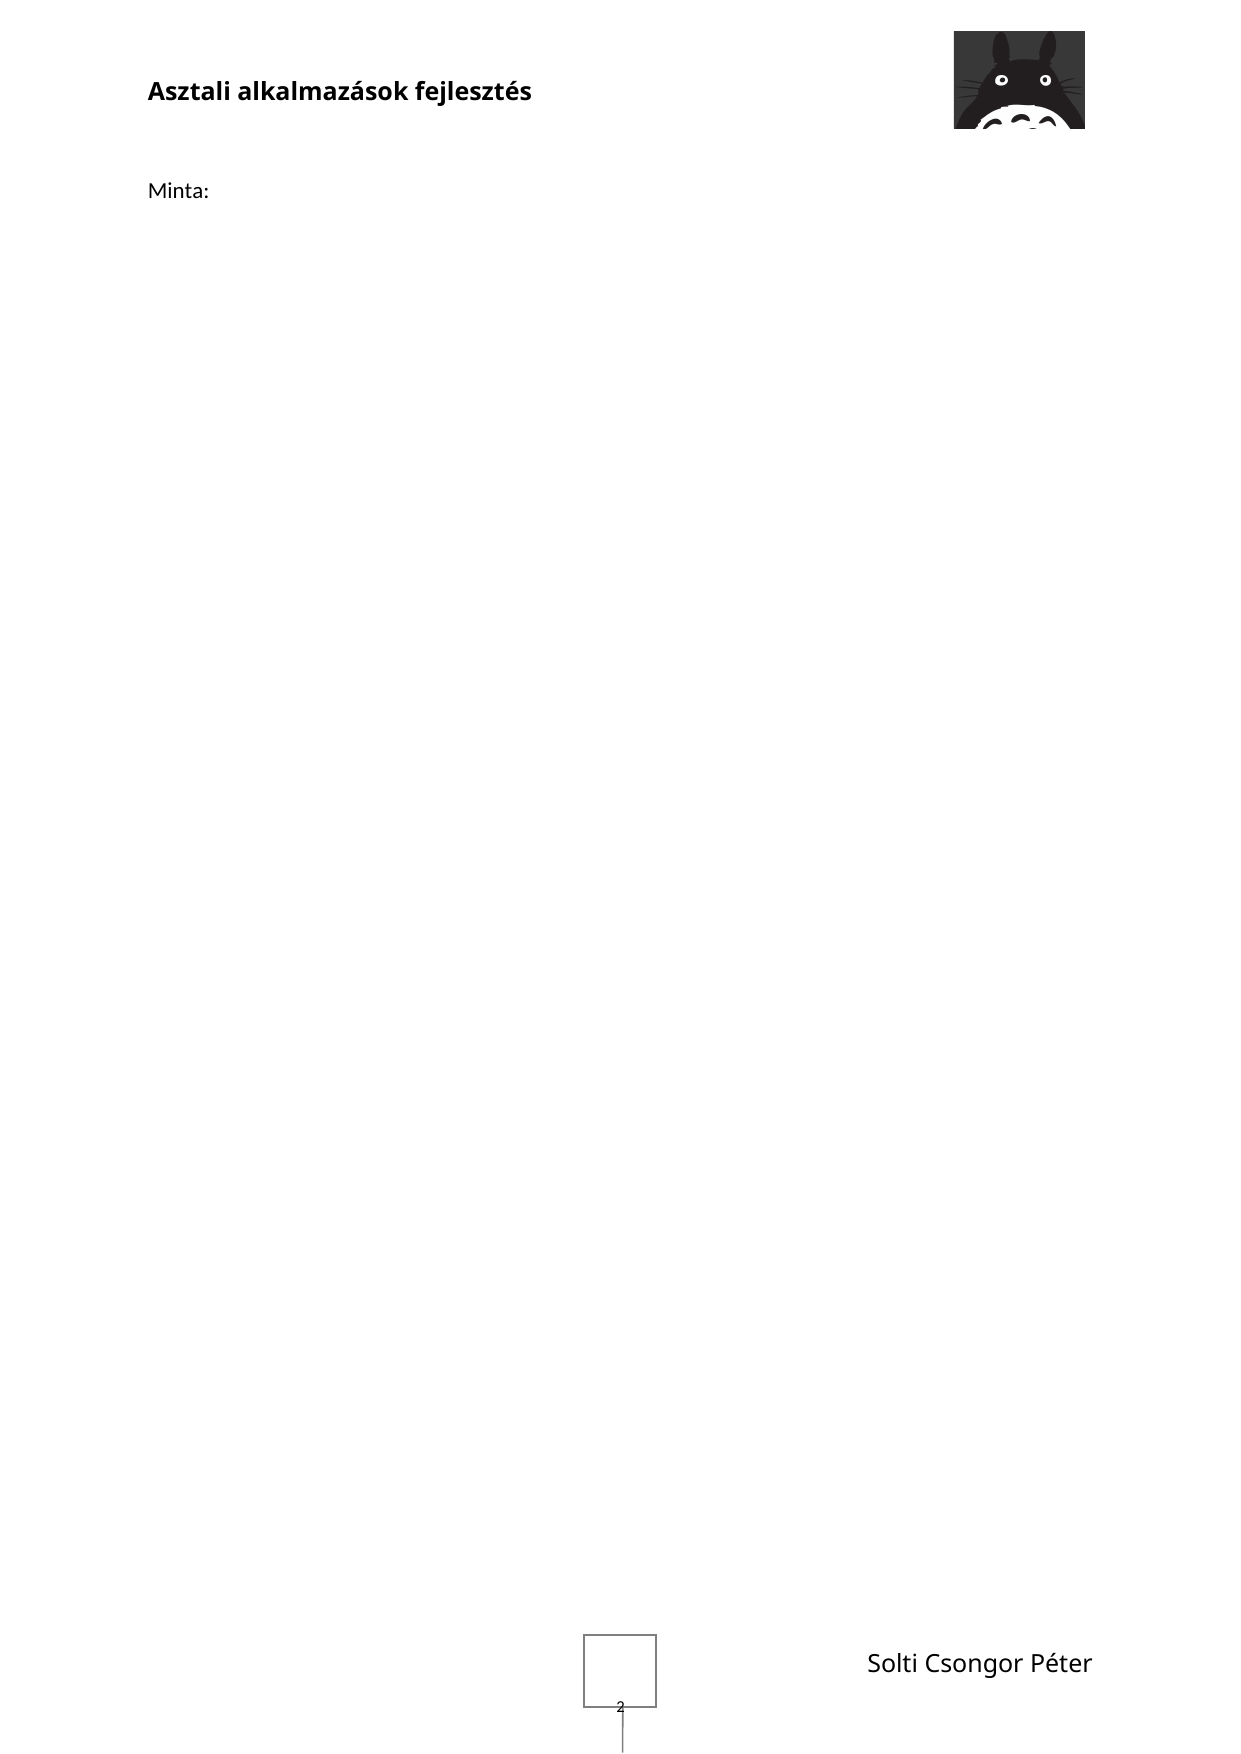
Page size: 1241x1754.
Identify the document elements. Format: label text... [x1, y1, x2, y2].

text Minta: [148, 176, 1093, 204]
picture [953, 31, 1085, 129]
